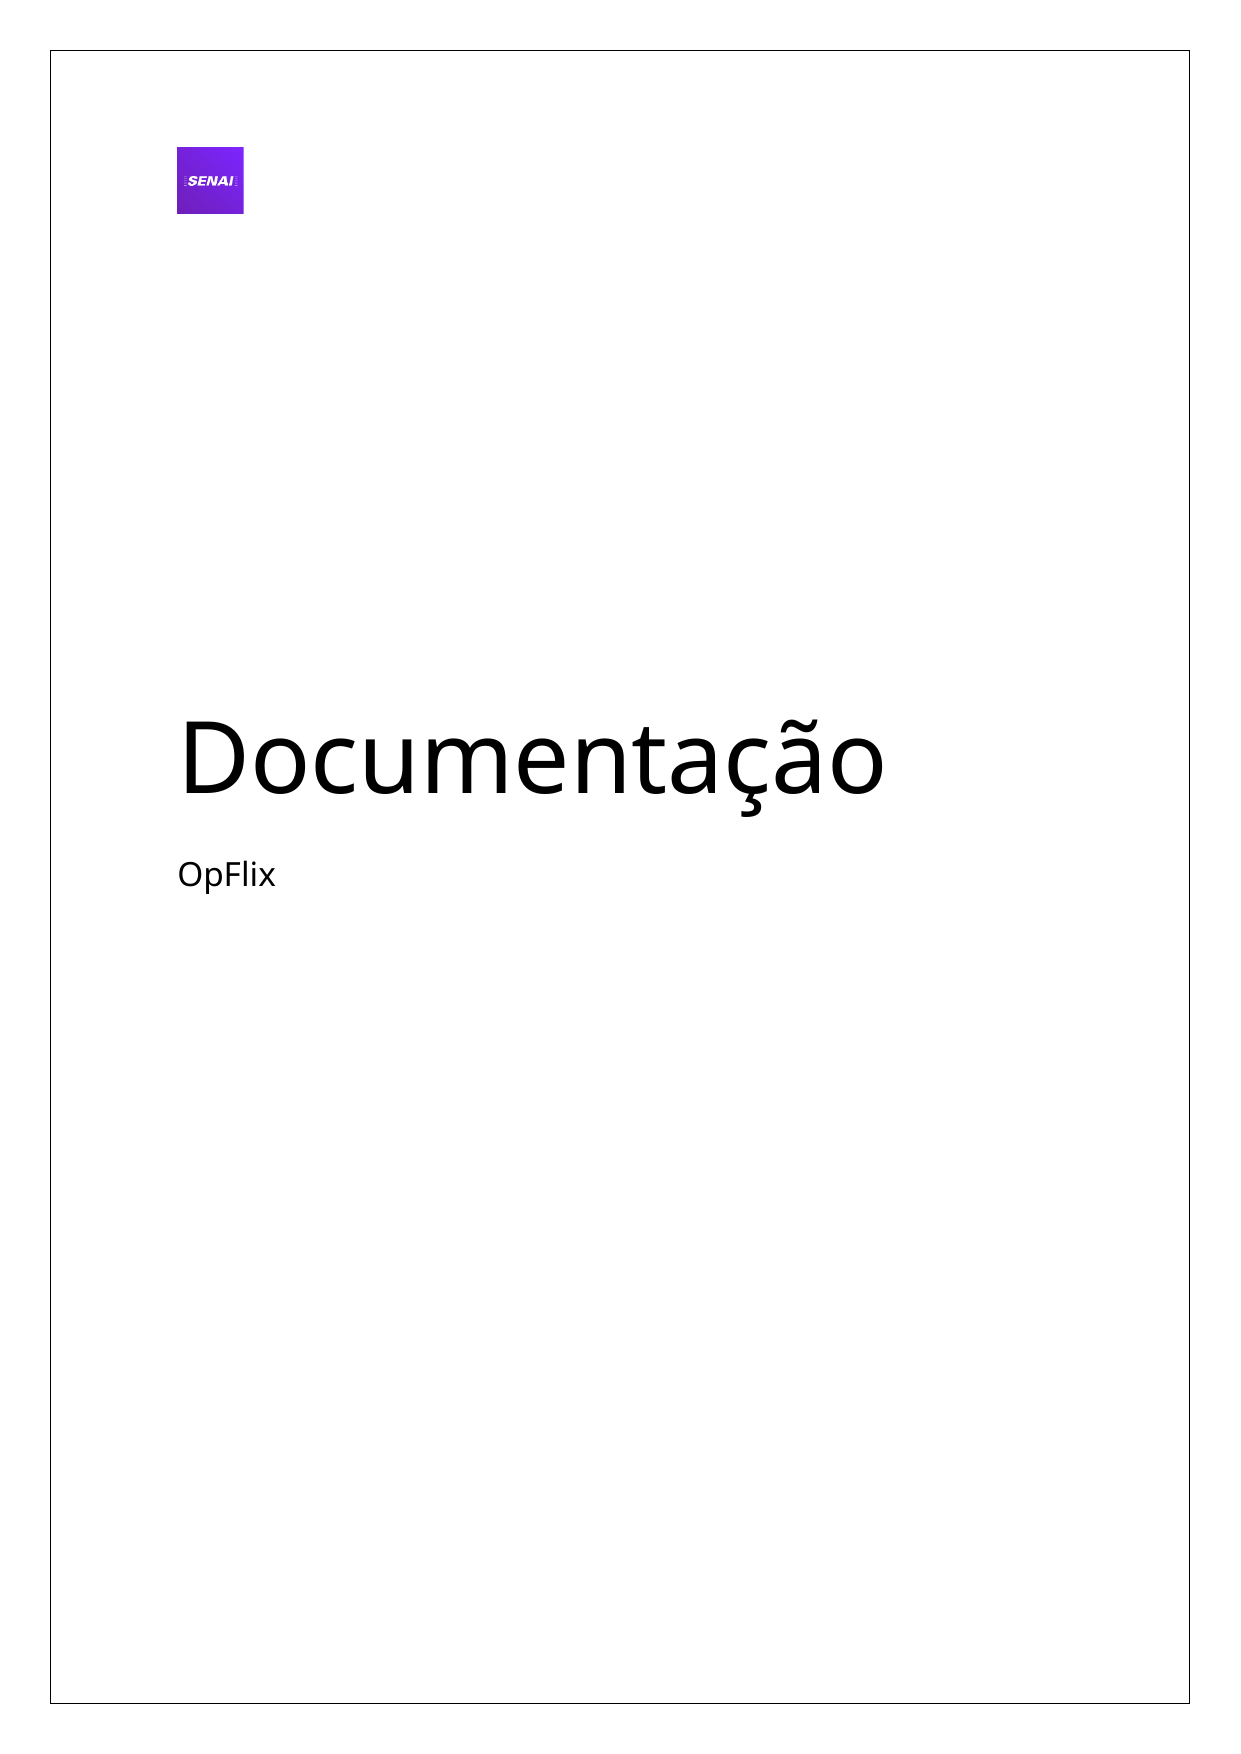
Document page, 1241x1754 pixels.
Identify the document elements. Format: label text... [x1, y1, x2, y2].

text Documentação [177, 687, 1063, 823]
picture [177, 147, 244, 214]
text OpFlix [177, 851, 1063, 896]
